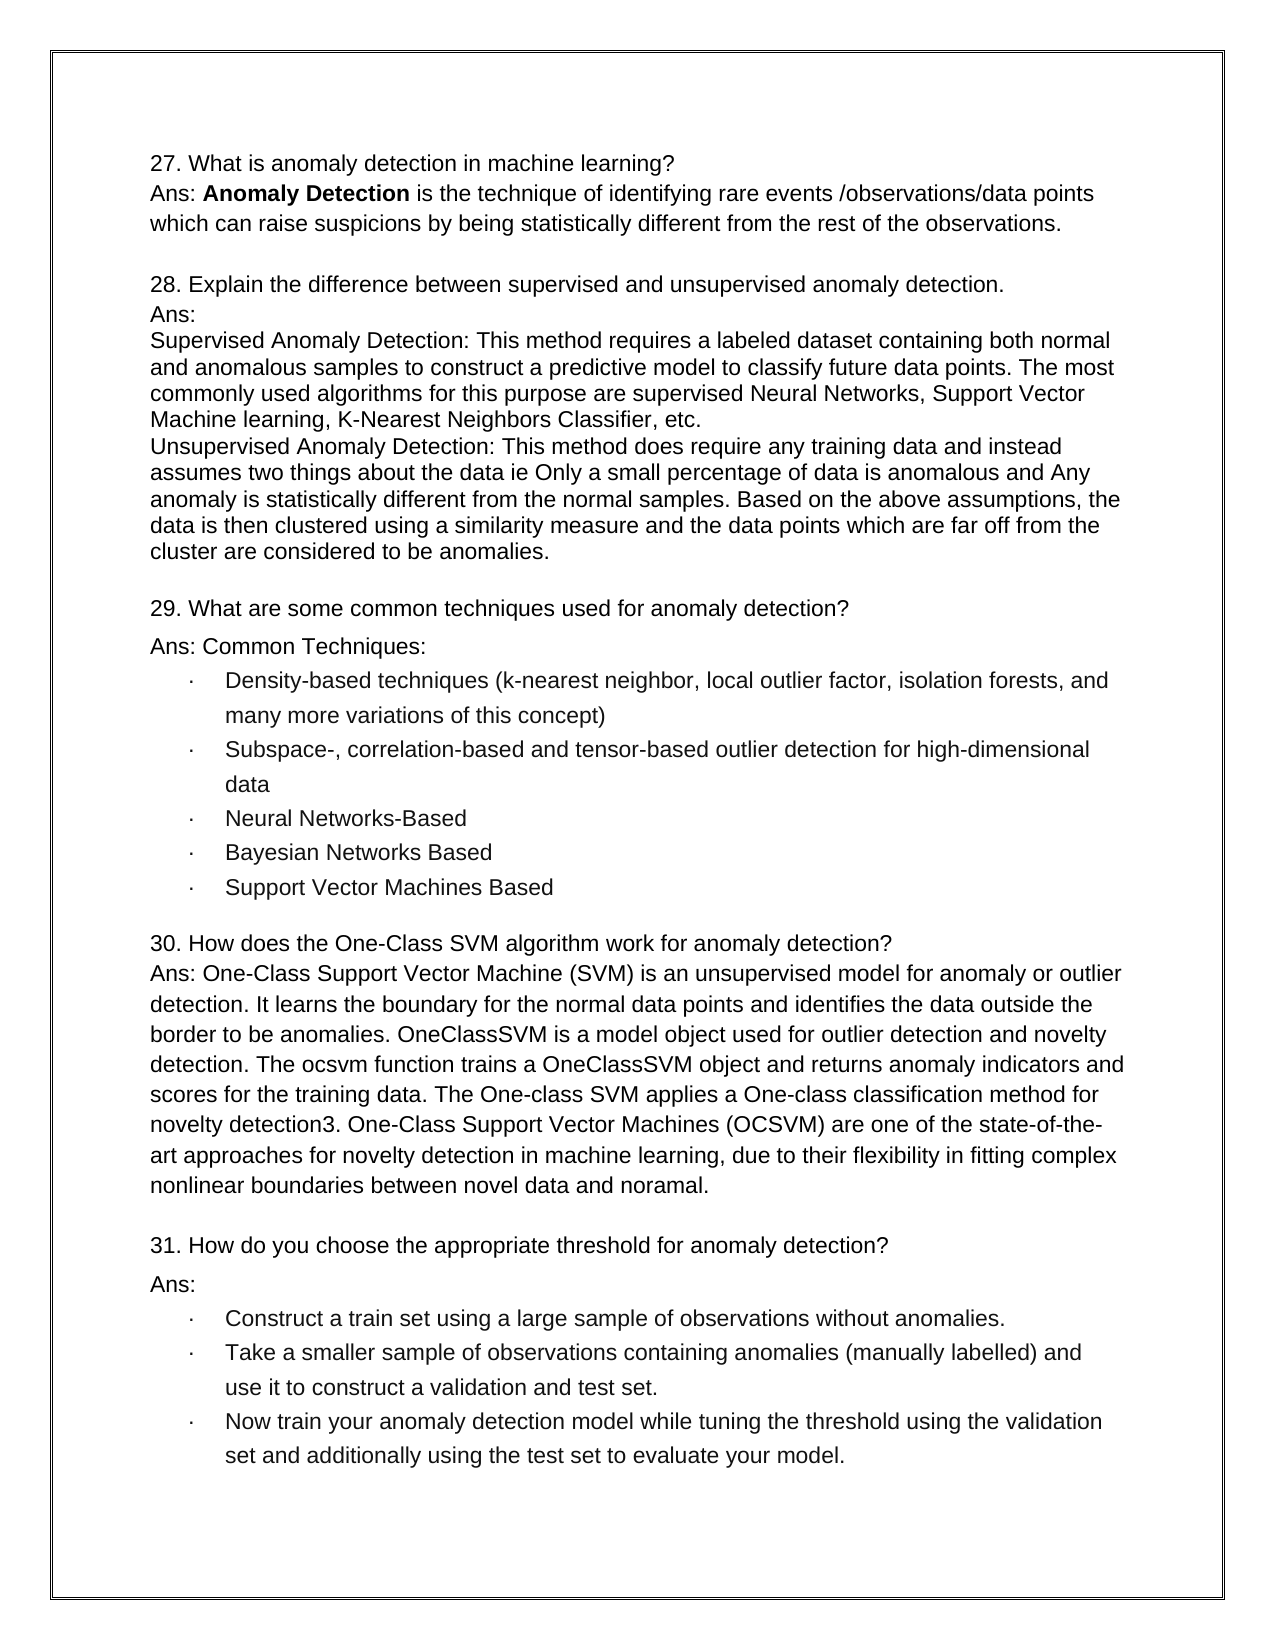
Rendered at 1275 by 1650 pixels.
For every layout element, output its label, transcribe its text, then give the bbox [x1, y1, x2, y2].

text Ans: One-Class Support Vector Machine (SVM) is an unsupervised model for anomaly or outlier detection. It learns the boundary for the normal data points and identifies the data outside the border to be anomalies. OneClassSVM is a model object used for outlier detection and novelty detection. The ocsvm function trains a OneClassSVM object and returns anomaly indicators and scores for the training data. The One-class SVM applies a One-class classification method for novelty detection3. One-Class Support Vector Machines (OCSVM) are one of the state-of-the-art approaches for novelty detection in machine learning, due to their flexibility in fitting complex nonlinear boundaries between novel data and noramal. [150, 960, 1125, 1198]
list Now train your anomaly detection model while tuning the threshold using the validation set and additionally using the test set to evaluate your model. [187, 1400, 1125, 1469]
text Supervised Anomaly Detection: This method requires a labeled dataset containing both normal and anomalous samples to construct a predictive model to classify future data points. The most commonly used algorithms for this purpose are supervised Neural Networks, Support Vector Machine learning, K-Nearest Neighbors Classifier, etc. [150, 327, 1125, 433]
text 27. What is anomaly detection in machine learning? [150, 150, 1125, 176]
text Ans: [150, 301, 1125, 327]
text 31. How do you choose the appropriate threshold for anomaly detection? [150, 1232, 1125, 1259]
text Ans: Anomaly Detection is the technique of identifying rare events /observations/data points which can raise suspicions by being statistically different from the rest of the observations. [150, 180, 1125, 237]
text 30. How does the One-Class SVM algorithm work for anomaly detection? [150, 930, 1125, 957]
text Unsupervised Anomaly Detection: This method does require any training data and instead assumes two things about the data ie Only a small percentage of data is anomalous and Any anomaly is statistically different from the normal samples. Based on the above assumptions, the data is then clustered using a similarity measure and the data points which are far off from the cluster are considered to be anomalies. [150, 433, 1125, 564]
list Construct a train set using a large sample of observations without anomalies. [187, 1297, 1125, 1331]
text 29. What are some common techniques used for anomaly detection? [150, 595, 1125, 621]
list Support Vector Machines Based [187, 866, 1125, 900]
text 28. Explain the difference between supervised and unsupervised anomaly detection. [150, 271, 1125, 297]
list Take a smaller sample of observations containing anomalies (manually labelled) and use it to construct a validation and test set. [187, 1331, 1125, 1400]
list Subspace-, correlation-based and tensor-based outlier detection for high-dimensional data [187, 728, 1125, 797]
text Ans: Common Techniques: [150, 625, 1125, 659]
list Bayesian Networks Based [187, 831, 1125, 866]
text Ans: [150, 1262, 1125, 1297]
list Density-based techniques (k-nearest neighbor, local outlier factor, isolation forests, and many more variations of this concept) [187, 659, 1125, 728]
list Neural Networks-Based [187, 797, 1125, 831]
